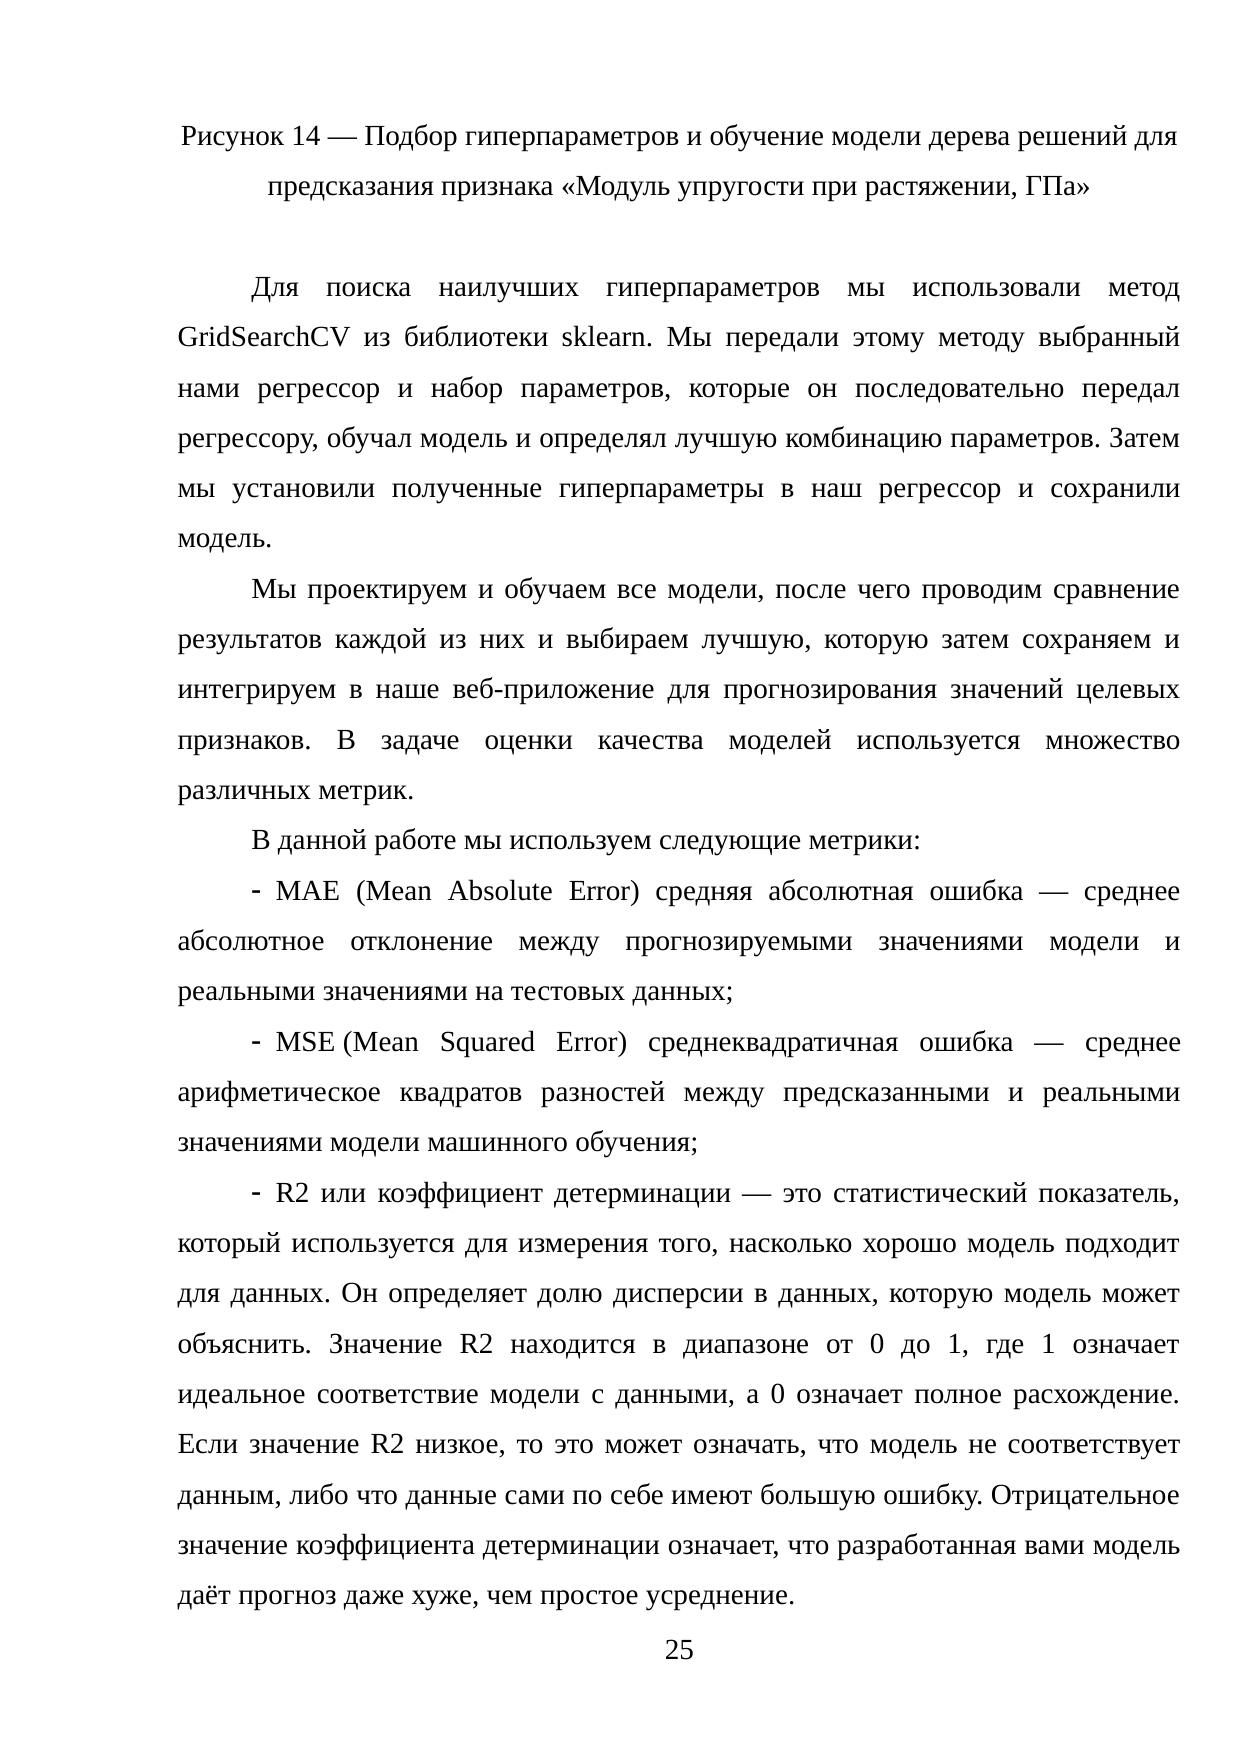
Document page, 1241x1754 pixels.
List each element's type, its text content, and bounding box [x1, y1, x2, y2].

list MSE (Mean Squared Error) среднеквадратичная ошибка — cреднее арифметическое квадратов разностей между предсказанными и реальными значениями модели машинного обучения; [177, 1024, 1181, 1158]
text Для поиска наилучших гиперпараметров мы использовали метод GridSearchCV из библиотеки sklearn. Мы передали этому методу выбранный нами регрессор и набор параметров, которые он последовательно передал регрессору, обучал модель и определял лучшую комбинацию параметров. Затем мы установили полученные гиперпараметры в наш регрессор и сохранили модель. [177, 269, 1181, 554]
list MAE (Mean Absolute Error) средняя абсолютная ошибка — среднее абсолютное отклонение между прогнозируемыми значениями модели и реальными значениями на тестовых данных; [177, 873, 1181, 1007]
text В данной работе мы используем следующие метрики: [177, 822, 1181, 856]
text Рисунок 14 — Подбор гиперпараметров и обучение модели дерева решений для предсказания признака «Модуль упругости при растяжении, ГПа» [177, 118, 1181, 202]
list R2 или коэффициент детерминации — это статистический показатель, который используется для измерения того, насколько хорошо модель подходит для данных. Он определяет долю дисперсии в данных, которую модель может объяснить. Значение R2 находится в диапазоне от 0 до 1, где 1 означает идеальное соответствие модели с данными, а 0 означает полное расхождение. Если значение R2 низкое, то это может означать, что модель не соответствует данным, либо что данные сами по себе имеют большую ошибку. Отрицательное значение коэффициента детерминации означает, что разработанная вами модель даёт прогноз даже хуже, чем простое усреднение. [177, 1175, 1181, 1611]
text Мы проектируем и обучаем все модели, после чего проводим сравнение результатов каждой из них и выбираем лучшую, которую затем сохраняем и интегрируем в наше веб-приложение для прогнозирования значений целевых признаков. В задаче оценки качества моделей используется множество различных метрик. [177, 571, 1181, 806]
